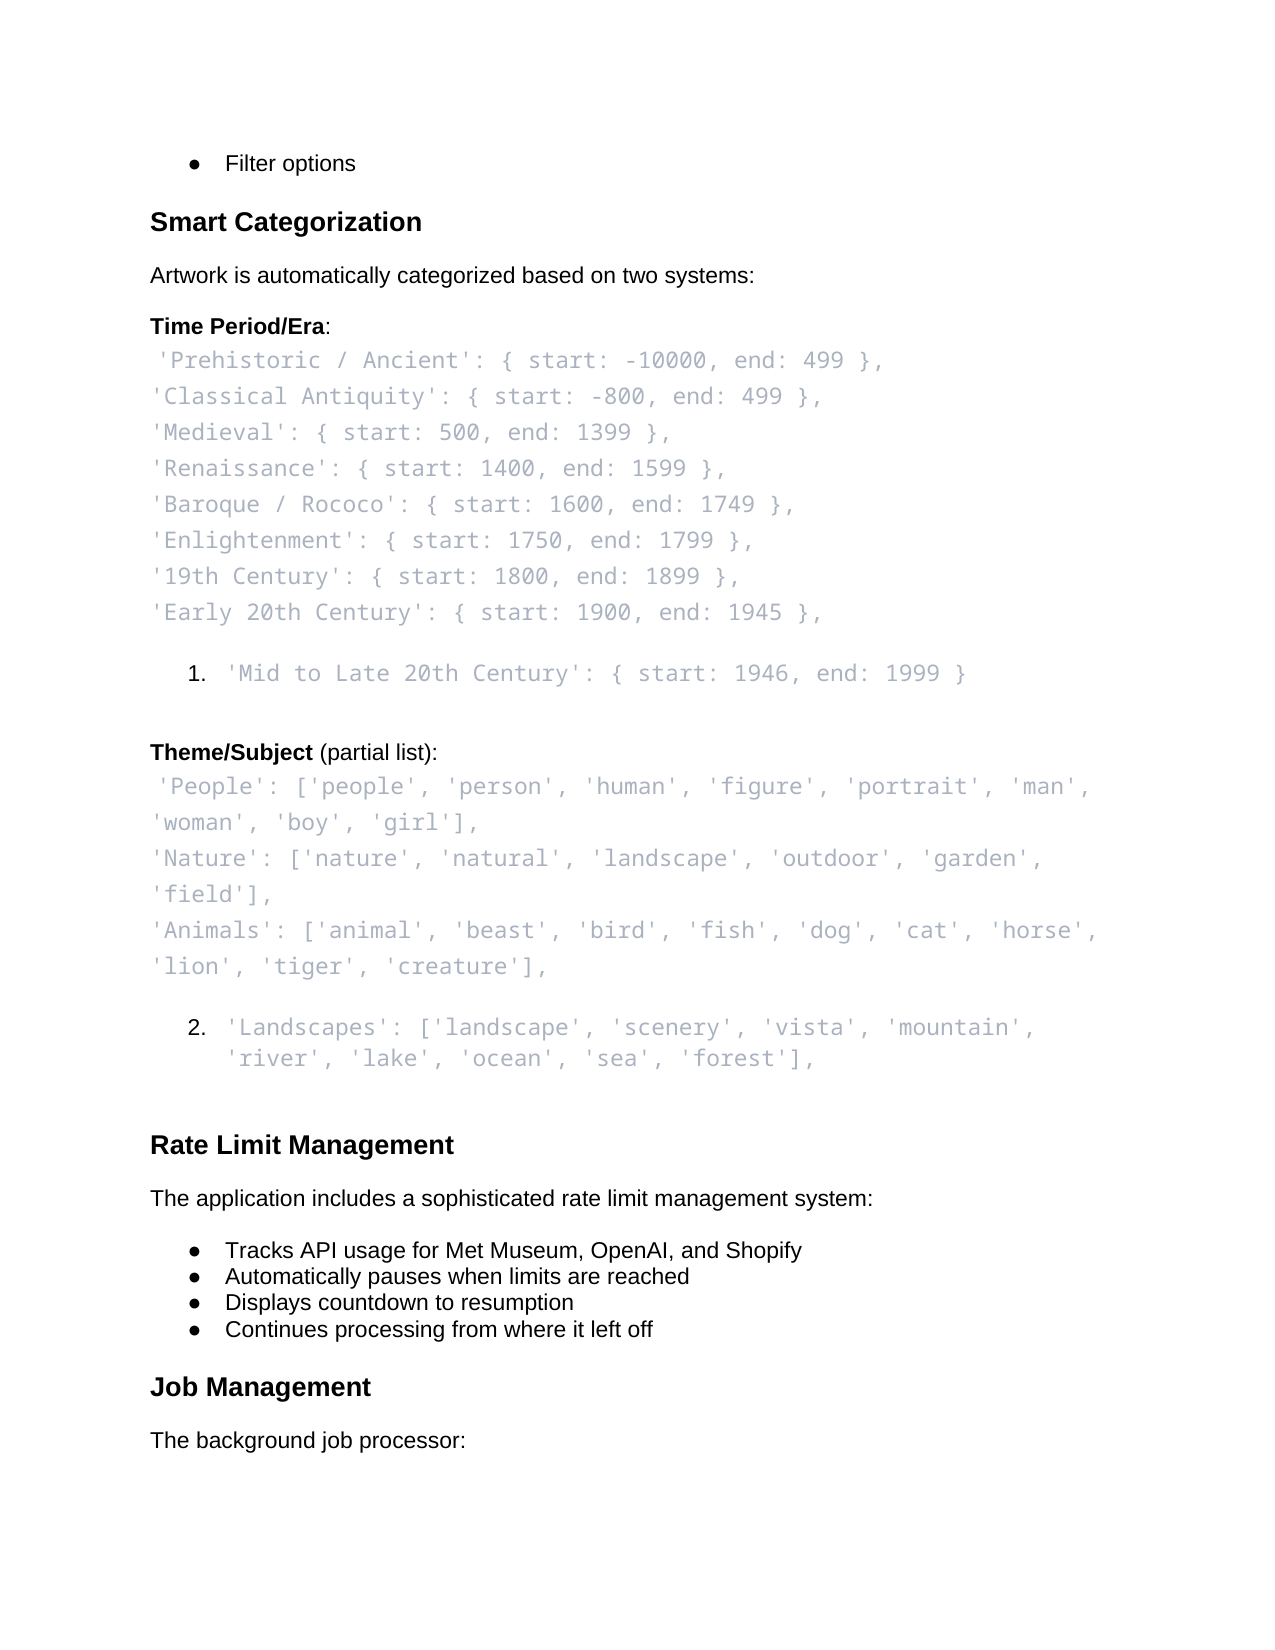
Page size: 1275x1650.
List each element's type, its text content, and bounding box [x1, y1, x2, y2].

text 'Baroque / Rococo': { start: 1600, end: 1749 }, [150, 488, 1125, 519]
text 'Enlightenment': { start: 1750, end: 1799 }, [150, 524, 1125, 555]
text 'Early 20th Century': { start: 1900, end: 1945 }, [150, 596, 1125, 627]
text The application includes a sophisticated rate limit management system: [150, 1185, 1125, 1212]
list Tracks API usage for Met Museum, OpenAI, and Shopify [187, 1237, 1125, 1263]
text Time Period/Era: 'Prehistoric / Ancient': { start: -10000, end: 499 }, [150, 313, 1125, 375]
list Displays countdown to resumption [187, 1289, 1125, 1316]
subtitle Smart Categorization [150, 206, 1125, 237]
list 'Mid to Late 20th Century': { start: 1946, end: 1999 } [187, 657, 1125, 714]
text The background job processor: [150, 1427, 1125, 1454]
list 'Landscapes': ['landscape', 'scenery', 'vista', 'mountain', 'river', 'lake', 'ocean', 'sea', 'forest'], [187, 1011, 1125, 1100]
list Filter options [187, 150, 1125, 176]
subtitle Rate Limit Management [150, 1129, 1125, 1160]
text Theme/Subject (partial list): 'People': ['people', 'person', 'human', 'figure', 'portrait', 'man', 'woman', 'boy', 'girl'], [150, 739, 1125, 837]
list Automatically pauses when limits are reached [187, 1263, 1125, 1289]
list Continues processing from where it left off [187, 1316, 1125, 1342]
subtitle Job Management [150, 1371, 1125, 1402]
text 'Medieval': { start: 500, end: 1399 }, [150, 416, 1125, 447]
text 'Nature': ['nature', 'natural', 'landscape', 'outdoor', 'garden', 'field'], [150, 842, 1125, 909]
text 'Animals': ['animal', 'beast', 'bird', 'fish', 'dog', 'cat', 'horse', 'lion', 'tiger', 'creature'], [150, 914, 1125, 981]
text 'Renaissance': { start: 1400, end: 1599 }, [150, 452, 1125, 483]
text Artwork is automatically categorized based on two systems: [150, 262, 1125, 288]
text '19th Century': { start: 1800, end: 1899 }, [150, 560, 1125, 591]
text 'Classical Antiquity': { start: -800, end: 499 }, [150, 380, 1125, 411]
